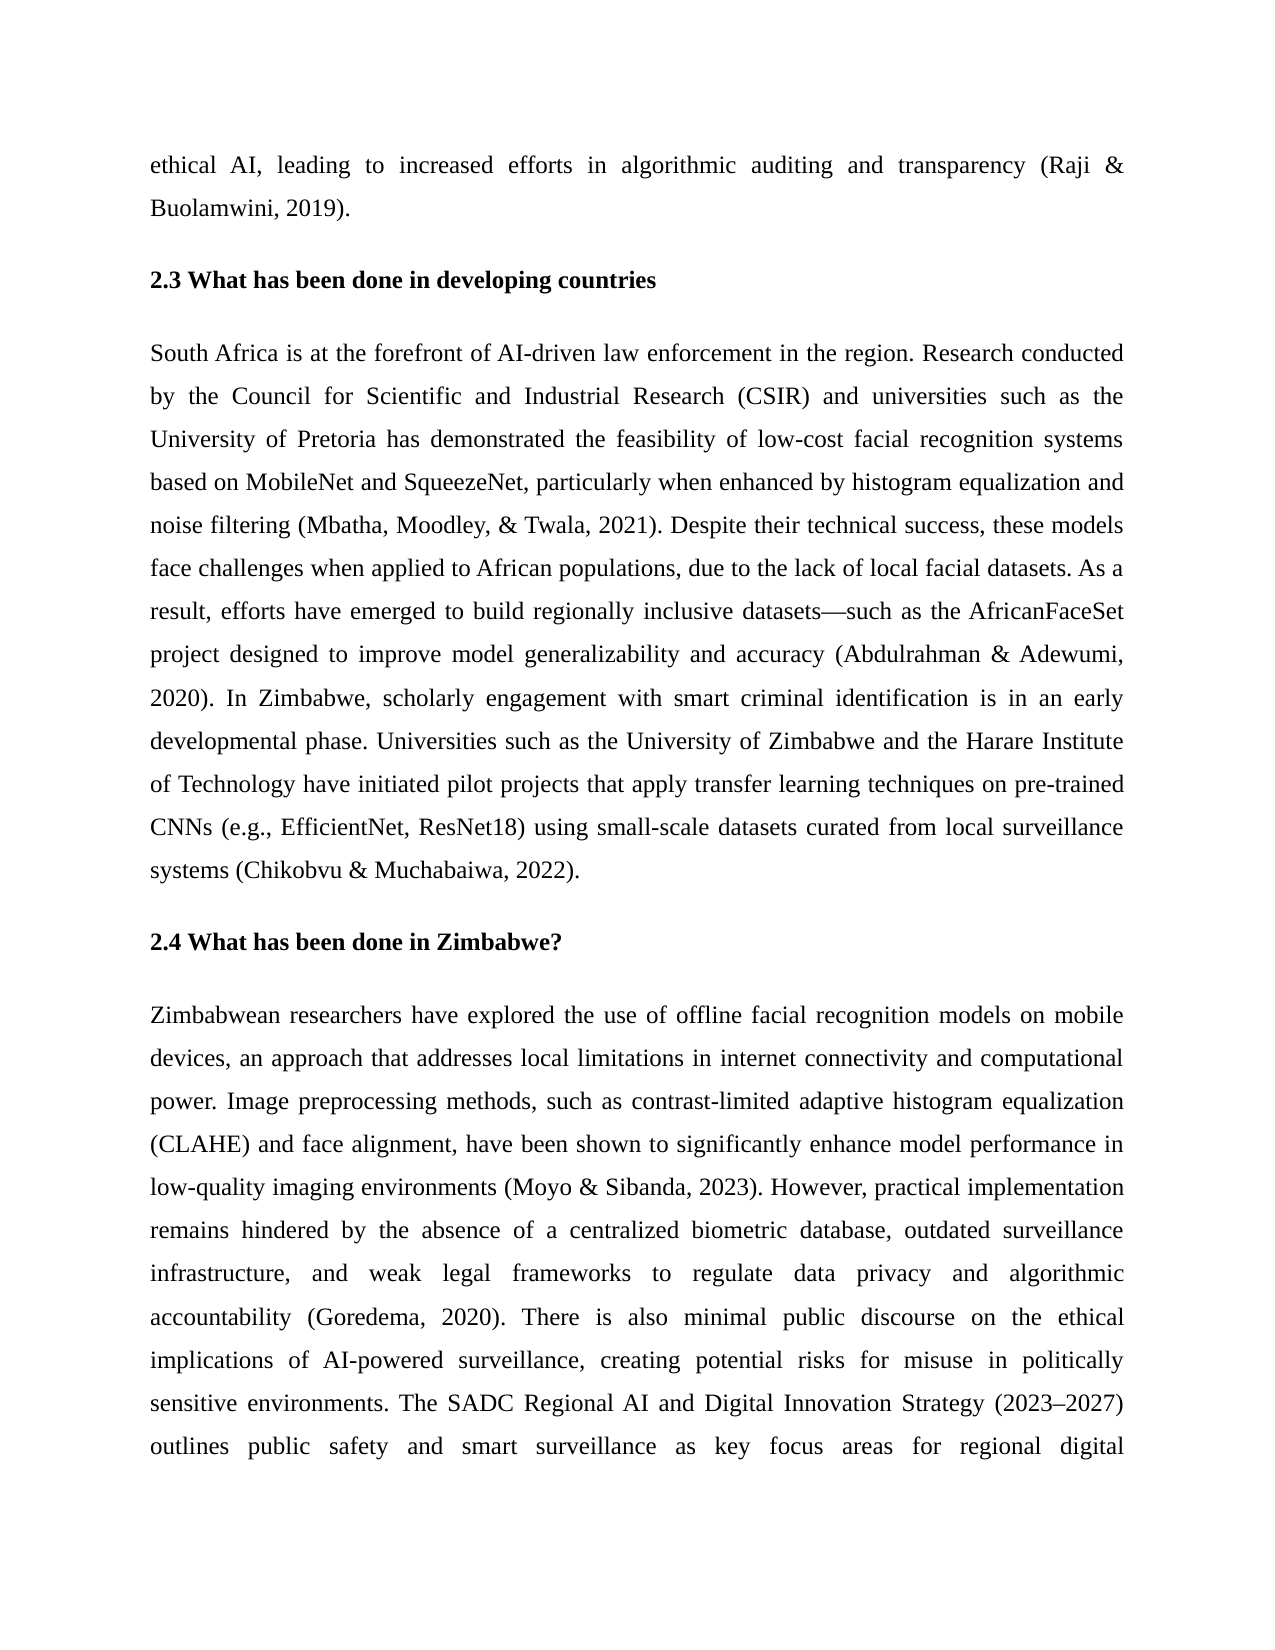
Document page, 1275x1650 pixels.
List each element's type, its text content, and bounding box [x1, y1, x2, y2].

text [150, 1000, 1125, 1460]
text South Africa is at the forefront of AI-driven law enforcement in the region. Research conducted by the Council for Scientific and Industrial Research (CSIR) and universities such as the University of Pretoria has demonstrated the feasibility of low-cost facial recognition systems based on MobileNet and SqueezeNet, particularly when enhanced by histogram equalization and noise filtering (Mbatha, Moodley, & Twala, 2021). Despite their technical success, these models face challenges when applied to African populations, due to the lack of local facial datasets. As a result, efforts have emerged to build regionally inclusive datasets—such as the AfricanFaceSet project designed to improve model generalizability and accuracy (Abdulrahman & Adewumi, 2020). In Zimbabwe, scholarly engagement with smart criminal identification is in an early developmental phase. Universities such as the University of Zimbabwe and the Harare Institute of Technology have initiated pilot projects that apply transfer learning techniques on pre-trained CNNs (e.g., EfficientNet, ResNet18) using small-scale datasets curated from local surveillance systems (Chikobvu & Muchabaiwa, 2022). [150, 338, 1125, 884]
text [150, 150, 1125, 222]
text 2.3 What has been done in developing countries [150, 265, 1125, 294]
text 2.4 What has been done in Zimbabwe? [150, 927, 1125, 956]
